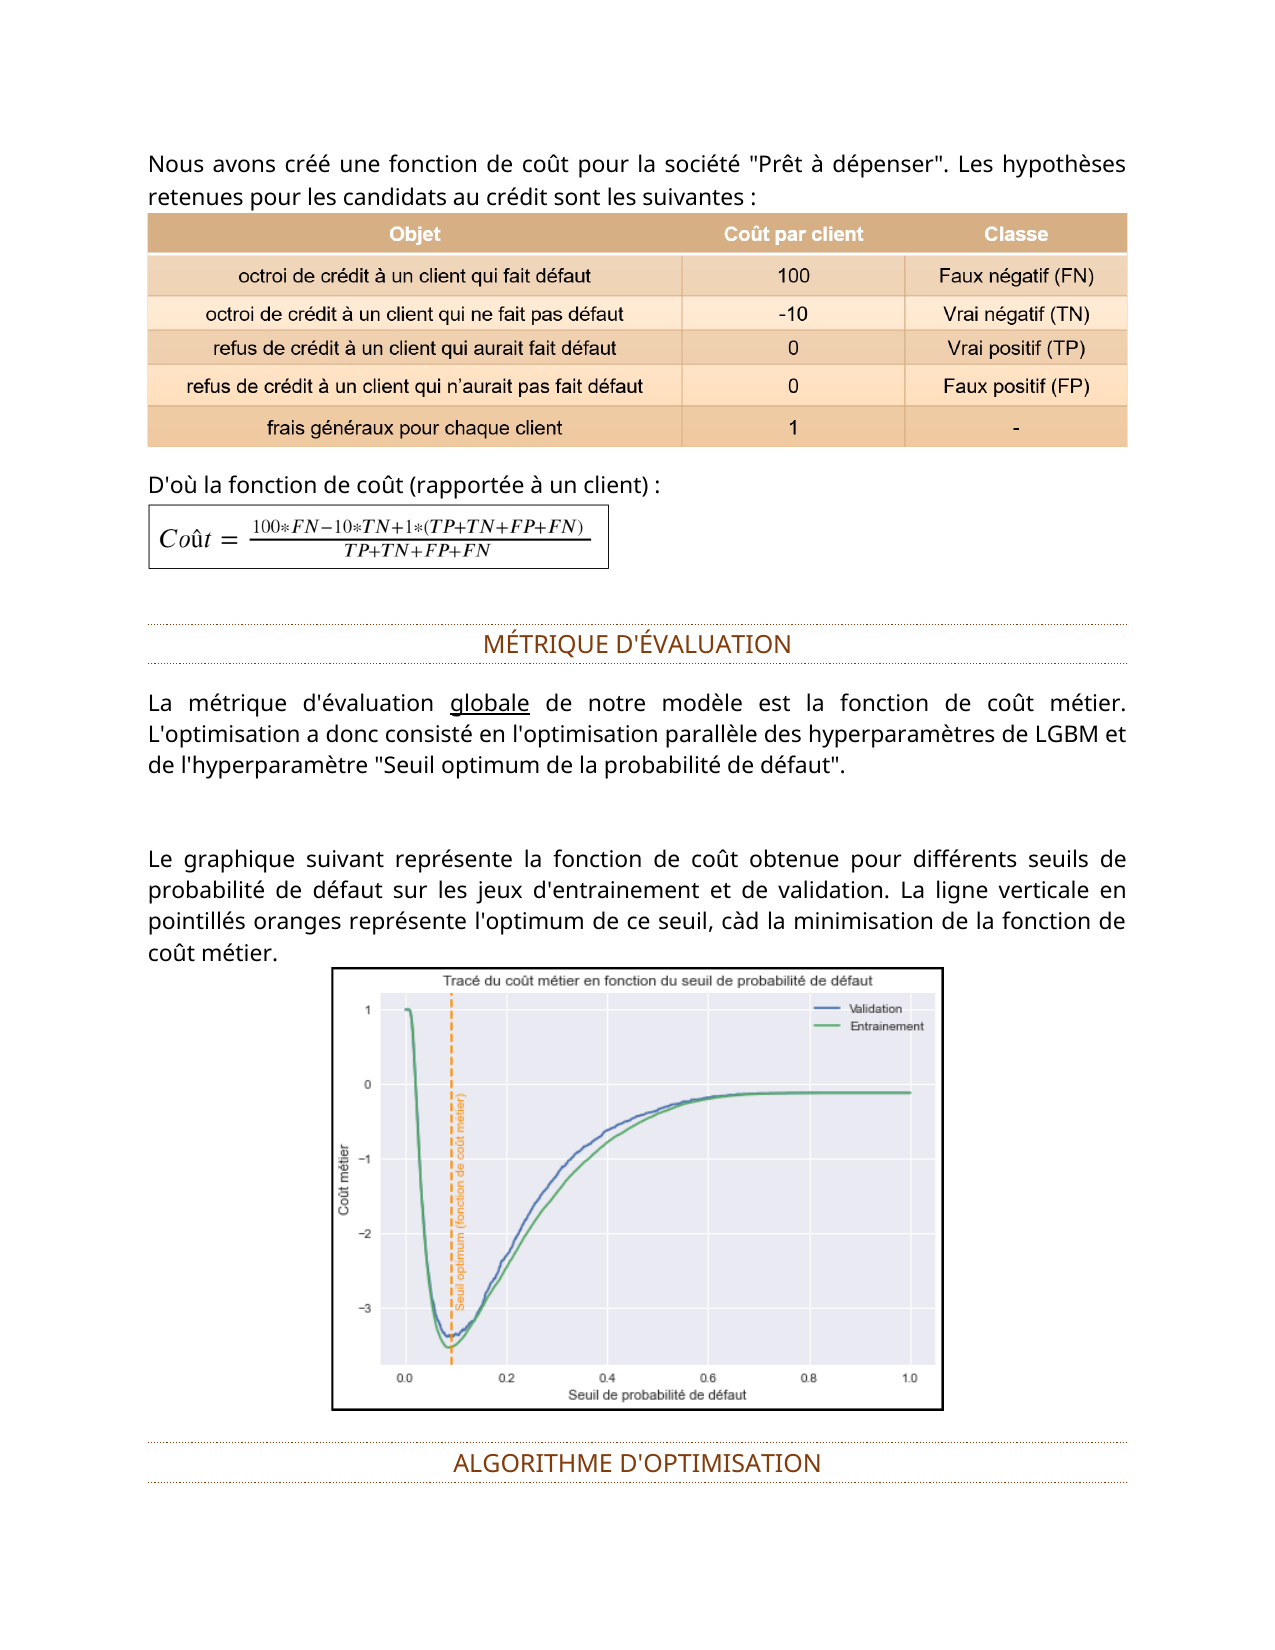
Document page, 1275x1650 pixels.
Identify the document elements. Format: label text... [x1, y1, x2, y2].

picture [331, 967, 944, 1411]
subtitle Métrique d'évaluation [148, 624, 1127, 664]
subtitle Algorithme d'optimisation [148, 1442, 1127, 1483]
picture [147, 502, 611, 570]
picture [147, 213, 1128, 447]
text Le graphique suivant représente la fonction de coût obtenue pour différents seuils de probabilité de défaut sur les jeux d'entrainement et de validation. La ligne verticale en pointillés oranges représente l'optimum de ce seuil, càd la minimisation de la fonction de coût métier. [148, 843, 1127, 968]
text La métrique d'évaluation globale de notre modèle est la fonction de coût métier. L'optimisation a donc consisté en l'optimisation parallèle des hyperparamètres de LGBM et de l'hyperparamètre "Seuil optimum de la probabilité de défaut". [148, 686, 1127, 780]
text Nous avons créé une fonction de coût pour la société "Prêt à dépenser". Les hypothèses retenues pour les candidats au crédit sont les suivantes : [148, 148, 1127, 213]
